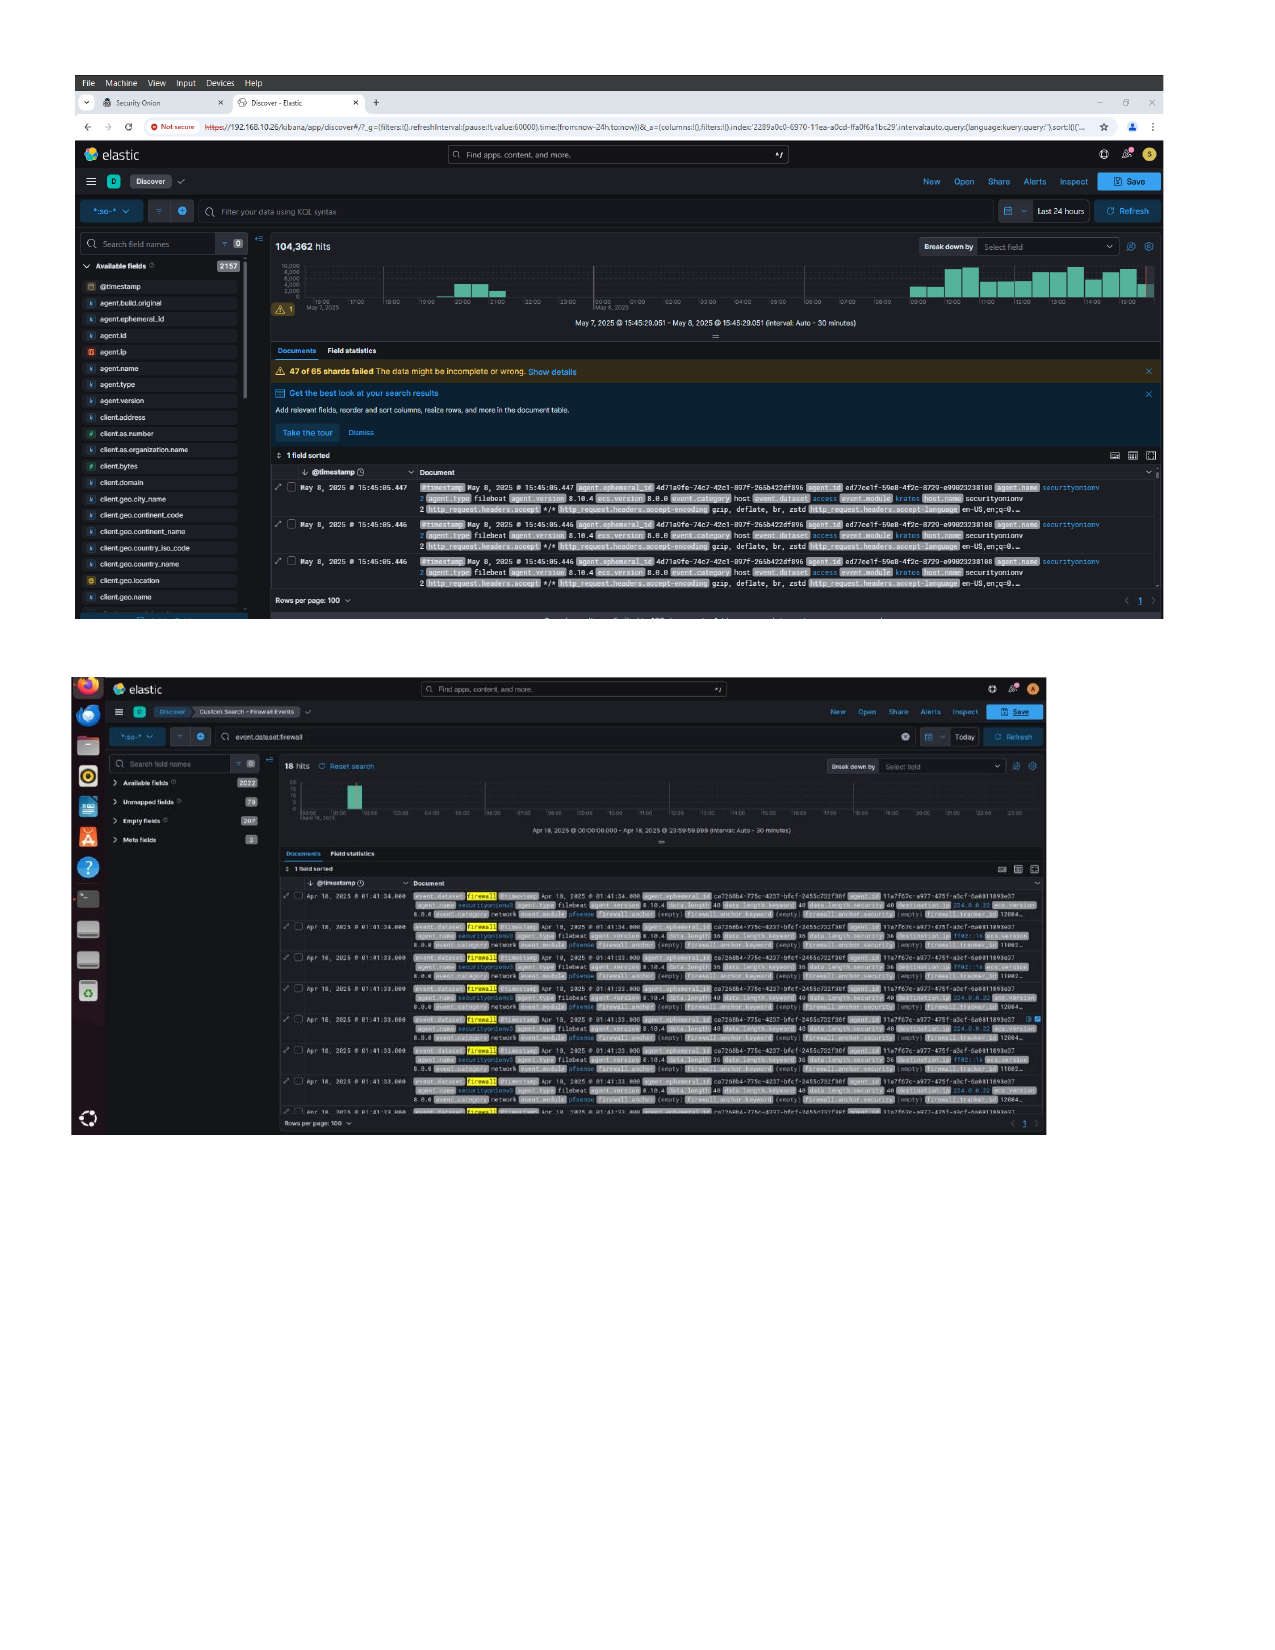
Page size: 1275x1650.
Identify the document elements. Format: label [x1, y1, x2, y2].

picture [75, 75, 1164, 619]
picture [71, 677, 1047, 1135]
